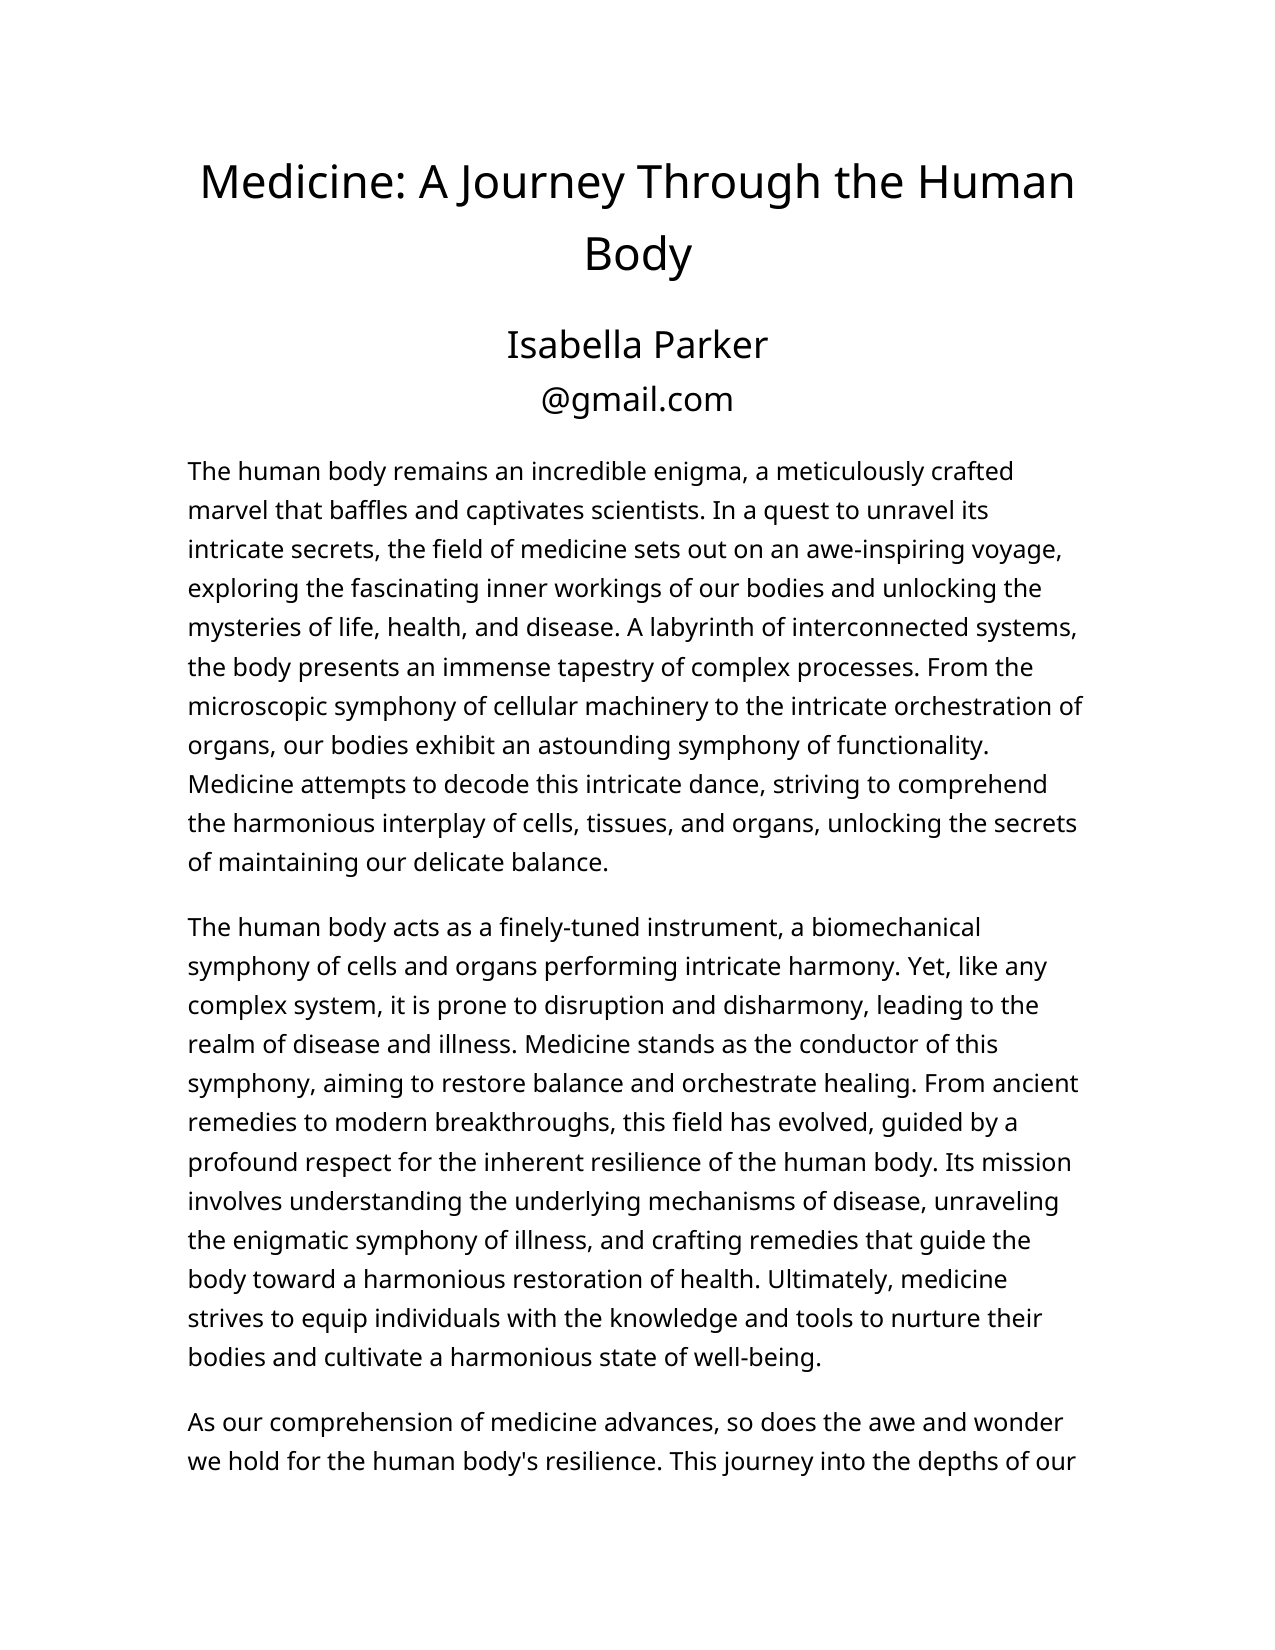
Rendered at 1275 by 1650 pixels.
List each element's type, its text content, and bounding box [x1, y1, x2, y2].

text The human body acts as a finely-tuned instrument, a biomechanical symphony of cells and organs performing intricate harmony. Yet, like any complex system, it is prone to disruption and disharmony, leading to the realm of disease and illness. Medicine stands as the conductor of this symphony, aiming to restore balance and orchestrate healing. From ancient remedies to modern breakthroughs, this field has evolved, guided by a profound respect for the inherent resilience of the human body. Its mission involves understanding the underlying mechanisms of disease, unraveling the enigmatic symphony of illness, and crafting remedies that guide the body toward a harmonious restoration of health. Ultimately, medicine strives to equip individuals with the knowledge and tools to nurture their bodies and cultivate a harmonious state of well-being. [187, 909, 1087, 1374]
text Isabella Parker @gmail.com [187, 318, 1087, 422]
text The human body remains an incredible enigma, a meticulously crafted marvel that baffles and captivates scientists. In a quest to unravel its intricate secrets, the field of medicine sets out on an awe-inspiring voyage, exploring the fascinating inner workings of our bodies and unlocking the mysteries of life, health, and disease. A labyrinth of interconnected systems, the body presents an immense tapestry of complex processes. From the microscopic symphony of cellular machinery to the intricate orchestration of organs, our bodies exhibit an astounding symphony of functionality. Medicine attempts to decode this intricate dance, striving to comprehend the harmonious interplay of cells, tissues, and organs, unlocking the secrets of maintaining our delicate balance. [187, 453, 1087, 879]
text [187, 1404, 1087, 1477]
text Medicine: A Journey Through the Human Body [187, 150, 1087, 284]
